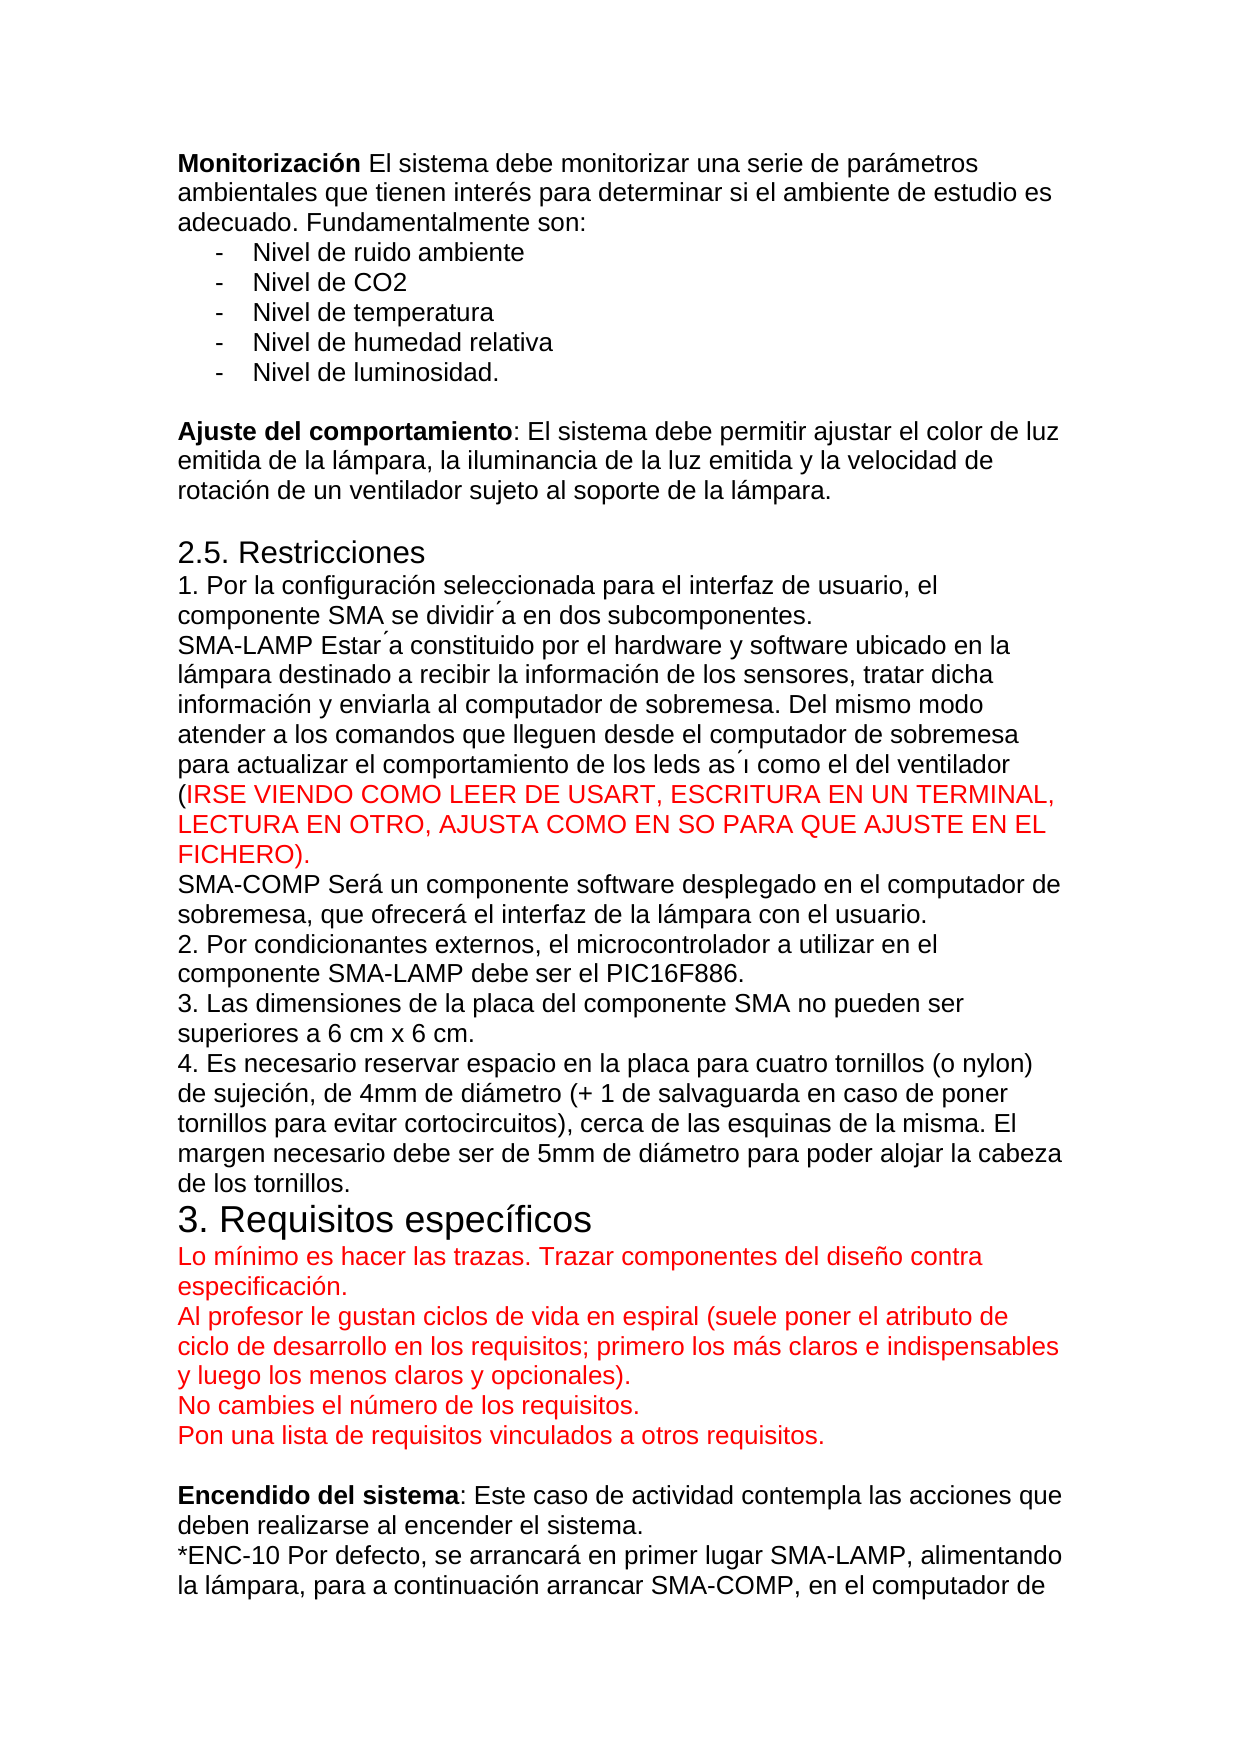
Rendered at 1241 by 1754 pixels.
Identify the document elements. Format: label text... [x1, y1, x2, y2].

text Ajuste del comportamiento: El sistema debe permitir ajustar el color de luz emitida de la lámpara, la iluminancia de la luz emitida y la velocidad de rotación de un ventilador sujeto al soporte de la lámpara. [177, 387, 1063, 505]
list Nivel de ruido ambiente [215, 237, 1063, 267]
text Pon una lista de requisitos vinculados a otros requisitos. [177, 1420, 1063, 1450]
list Nivel de luminosidad. [215, 357, 1063, 387]
list Nivel de humedad relativa [215, 327, 1063, 357]
text No cambies el número de los requisitos. [177, 1390, 1063, 1420]
list Nivel de CO2 [215, 267, 1063, 297]
list Nivel de temperatura [215, 297, 1063, 327]
